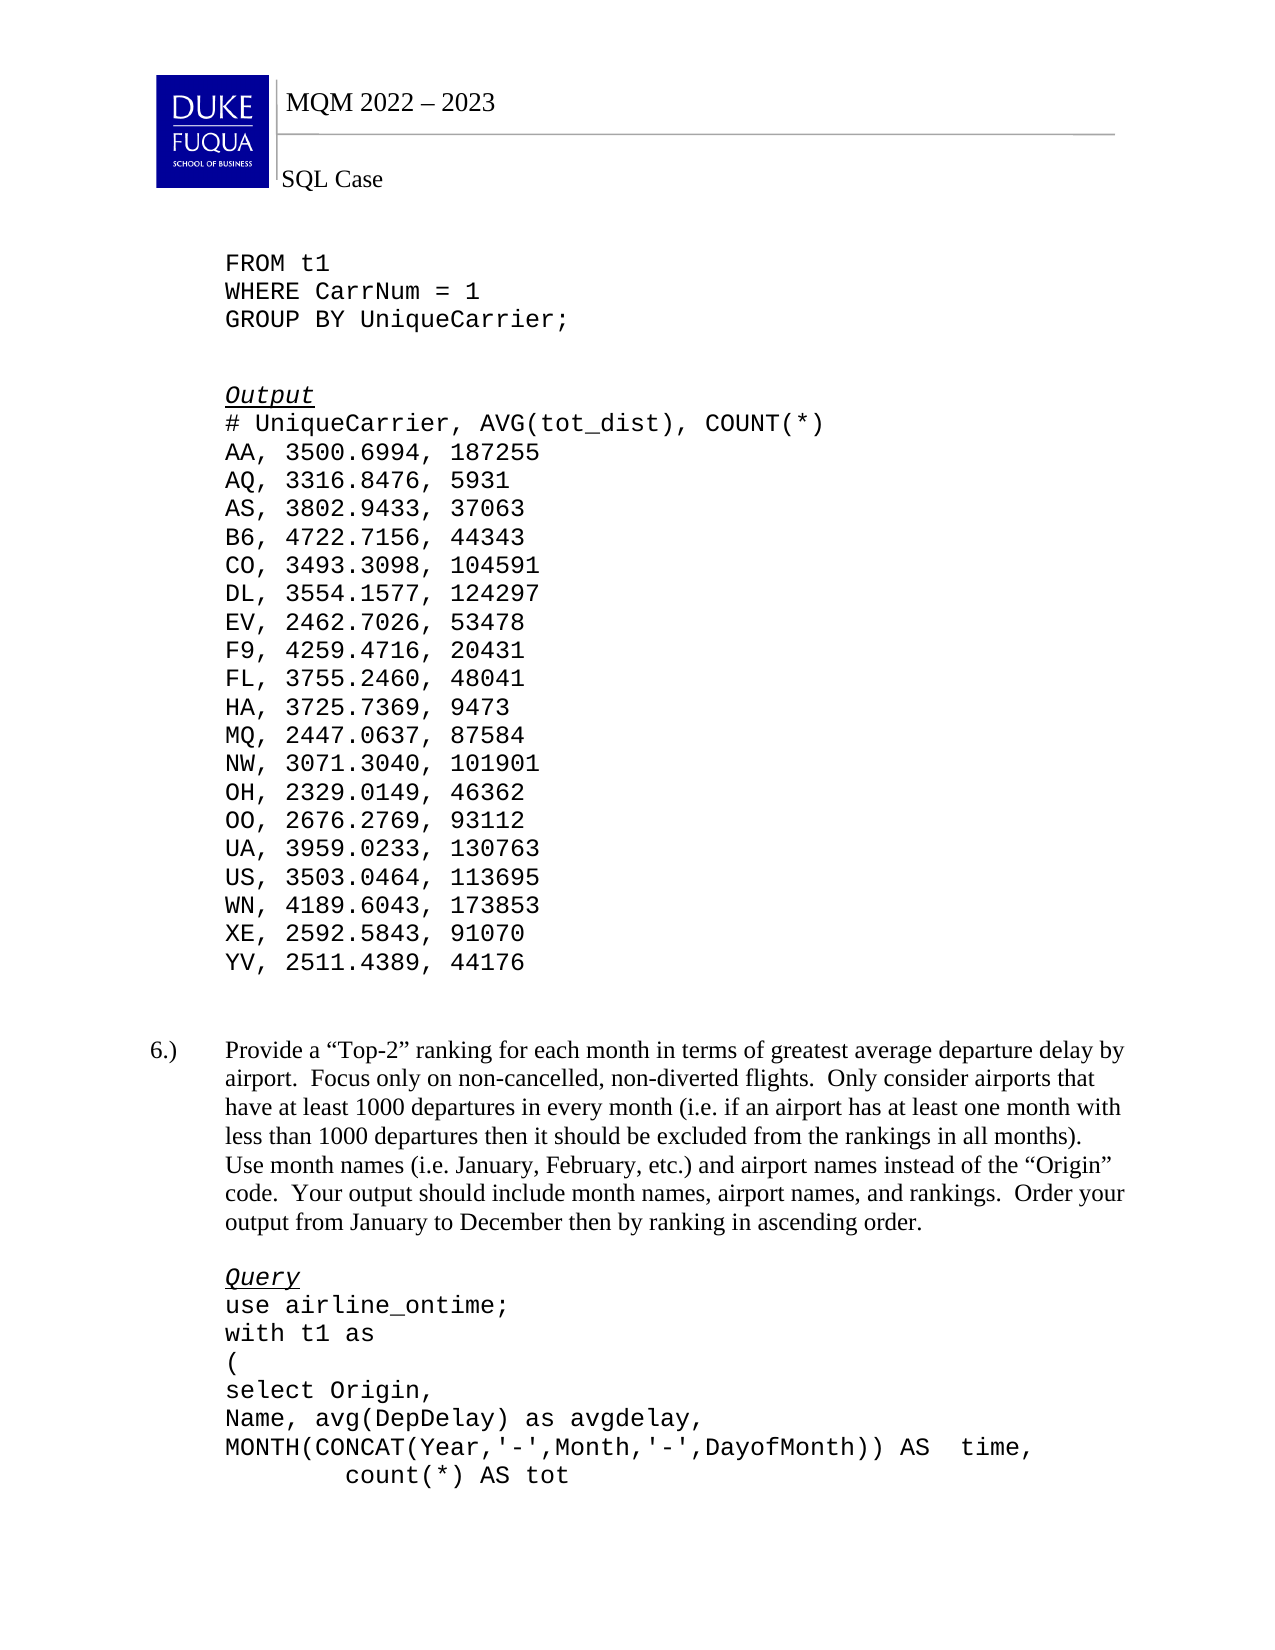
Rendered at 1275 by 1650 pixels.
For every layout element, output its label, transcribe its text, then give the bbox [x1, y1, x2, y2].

text GROUP BY UniqueCarrier; [225, 307, 1125, 335]
text # UniqueCarrier, AVG(tot_dist), COUNT(*) [150, 411, 1125, 439]
text CO, 3493.3098, 104591 [150, 553, 1125, 581]
text AQ, 3316.8476, 5931 [150, 468, 1125, 496]
text OH, 2329.0149, 46362 [150, 779, 1125, 808]
text F9, 4259.4716, 20431 [150, 638, 1125, 666]
text UA, 3959.0233, 130763 [150, 836, 1125, 864]
text WHERE CarrNum = 1 [225, 279, 1125, 307]
text YV, 2511.4389, 44176 [150, 949, 1125, 978]
text HA, 3725.7369, 9473 [150, 694, 1125, 723]
text select Origin, [225, 1378, 1125, 1406]
text NW, 3071.3040, 101901 [150, 751, 1125, 779]
text WN, 4189.6043, 173853 [150, 893, 1125, 921]
text Name, avg(DepDelay) as avgdelay, MONTH(CONCAT(Year,'-',Month,'-',DayofMonth)) AS time, [225, 1406, 1125, 1463]
text EV, 2462.7026, 53478 [150, 609, 1125, 638]
text XE, 2592.5843, 91070 [150, 921, 1125, 949]
text B6, 4722.7156, 44343 [150, 524, 1125, 553]
text MQ, 2447.0637, 87584 [150, 723, 1125, 751]
text OO, 2676.2769, 93112 [150, 808, 1125, 836]
text count(*) AS tot [225, 1463, 1125, 1491]
text AS, 3802.9433, 37063 [150, 496, 1125, 524]
picture [156, 75, 269, 188]
text with t1 as [225, 1321, 1125, 1349]
text FL, 3755.2460, 48041 [150, 666, 1125, 694]
text FROM t1 [225, 250, 1125, 279]
text DL, 3554.1577, 124297 [150, 581, 1125, 609]
text Query [225, 1264, 1125, 1293]
text Output [150, 383, 1125, 411]
text ( [225, 1349, 1125, 1378]
text AA, 3500.6994, 187255 [150, 439, 1125, 468]
text US, 3503.0464, 113695 [150, 864, 1125, 893]
text use airline_ontime; [225, 1293, 1125, 1321]
text 6.) Provide a “Top-2” ranking for each month in terms of greatest average departure delay by airport. Focus only on non-cancelled, non-diverted flights. Only consider airports that have at least 1000 departures in every month (i.e. if an airport has at least one month with less than 1000 departures then it should be excluded from the rankings in all months). Use month names (i.e. January, February, etc.) and airport names instead of the “Origin” code. Your output should include month names, airport names, and rankings. Order your output from January to December then by ranking in ascending order. [150, 1035, 1125, 1236]
